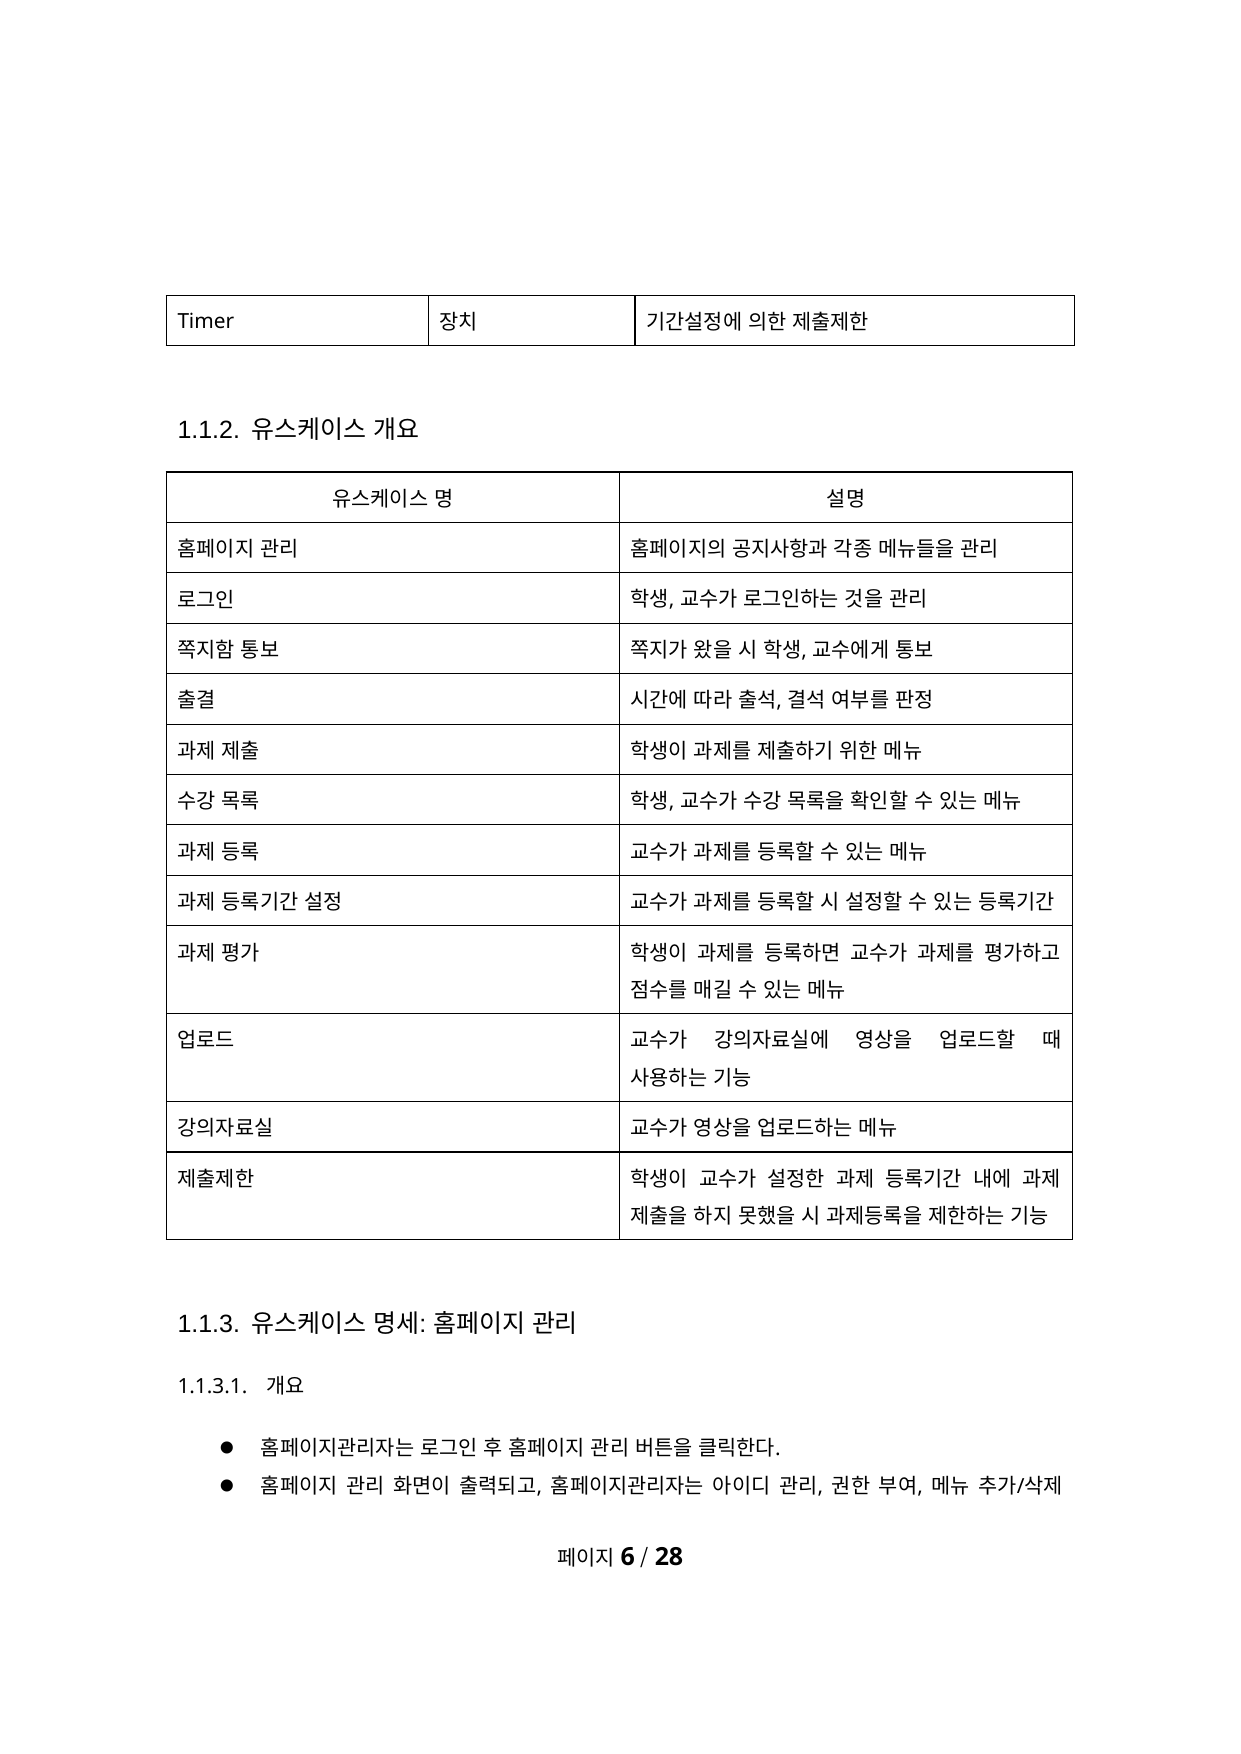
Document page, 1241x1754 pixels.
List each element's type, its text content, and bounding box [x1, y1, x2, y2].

table_cell 학생이 교수가 설정한 과제 등록기간 내에 과제 제출을 하지 못했을 시 과제등록을 제한하는 기능 [620, 1153, 1072, 1239]
table_cell 학생이 과제를 제출하기 위한 메뉴 [620, 725, 1072, 774]
table_cell 과제 평가 [167, 926, 619, 1013]
table_cell 홈페이지의 공지사항과 각종 메뉴들을 관리 [620, 523, 1072, 572]
subtitle 유스케이스 개요 [177, 409, 1063, 446]
table_header 유스케이스 명 [167, 473, 619, 522]
table_cell 과제 등록 [167, 825, 619, 875]
subtitle 개요 [177, 1365, 1063, 1403]
table_cell 교수가 과제를 등록할 수 있는 메뉴 [620, 825, 1072, 875]
table_cell 교수가 강의자료실에 영상을 업로드할 때 사용하는 기능 [620, 1014, 1072, 1101]
table_cell 업로드 [167, 1014, 619, 1101]
table_cell 과제 등록기간 설정 [167, 876, 619, 925]
table_header 설명 [620, 473, 1072, 522]
table_cell 쪽지가 왔을 시 학생, 교수에게 통보 [620, 624, 1072, 673]
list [219, 1465, 1063, 1503]
table_cell 제출제한 [167, 1153, 619, 1239]
table_cell 쪽지함 통보 [167, 624, 619, 673]
table_cell 기간설정에 의한 제출제한 [636, 296, 1074, 345]
table_cell 홈페이지 관리 [167, 523, 619, 572]
table_cell 교수가 과제를 등록할 시 설정할 수 있는 등록기간 [620, 876, 1072, 925]
table_cell 출결 [167, 674, 619, 723]
table_cell 학생이 과제를 등록하면 교수가 과제를 평가하고 점수를 매길 수 있는 메뉴 [620, 926, 1072, 1013]
table_cell 강의자료실 [167, 1102, 619, 1151]
list 홈페이지관리자는 로그인 후 홈페이지 관리 버튼을 클릭한다. [219, 1428, 1063, 1465]
table_cell 시간에 따라 출석, 결석 여부를 판정 [620, 674, 1072, 723]
table_cell Timer [167, 296, 428, 345]
table_cell 교수가 영상을 업로드하는 메뉴 [620, 1102, 1072, 1151]
table_cell 과제 제출 [167, 725, 619, 774]
table_cell 학생, 교수가 로그인하는 것을 관리 [620, 573, 1072, 623]
table_cell 수강 목록 [167, 775, 619, 824]
subtitle 유스케이스 명세: 홈페이지 관리 [177, 1303, 1063, 1340]
table_cell 로그인 [167, 573, 619, 623]
table_cell 장치 [429, 296, 634, 345]
table_cell 학생, 교수가 수강 목록을 확인할 수 있는 메뉴 [620, 775, 1072, 824]
